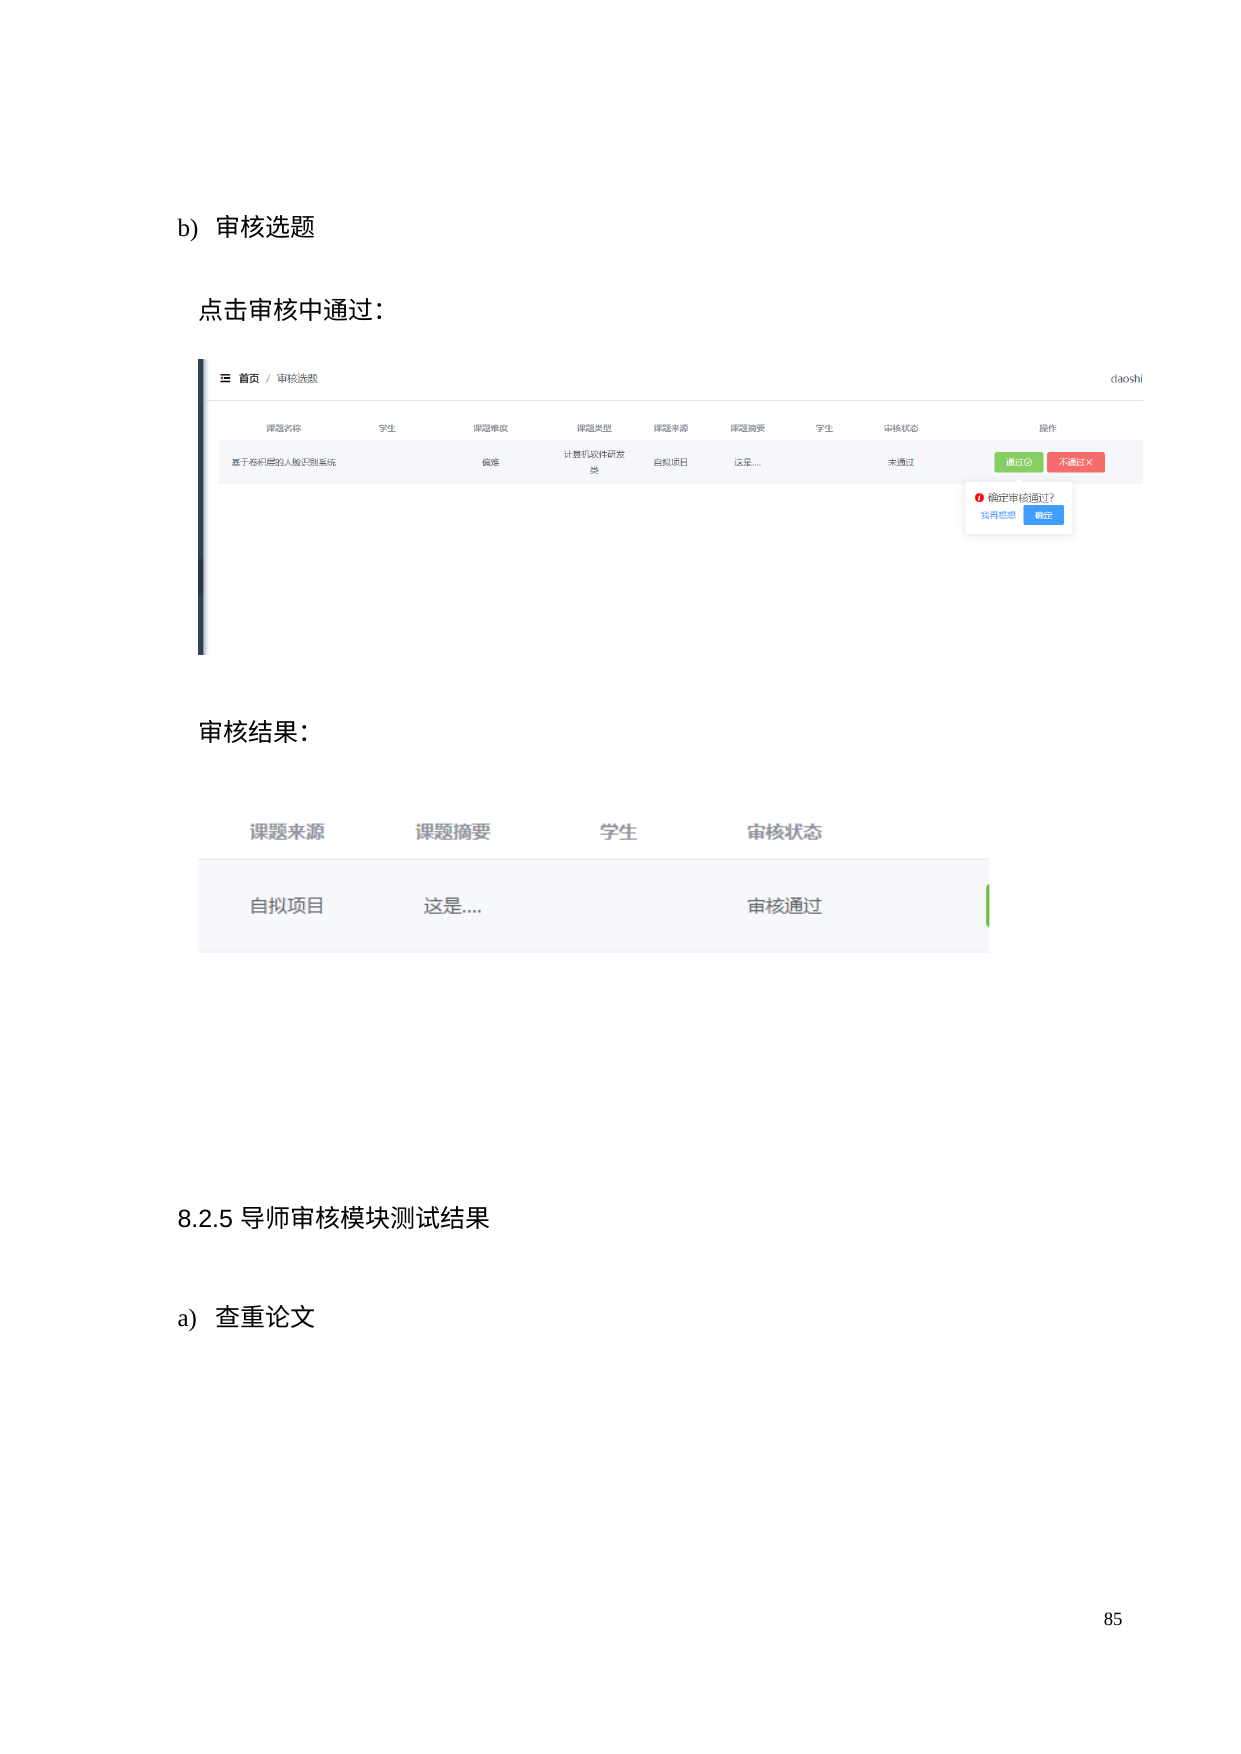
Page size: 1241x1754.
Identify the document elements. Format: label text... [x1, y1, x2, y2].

picture [198, 781, 990, 1087]
list 查重论文 [177, 1283, 1122, 1348]
text 导师审核模块测试结果 [177, 1184, 1122, 1249]
picture [198, 359, 1143, 655]
text 审核结果： [177, 698, 1122, 763]
text 点击审核中通过： [177, 276, 1122, 341]
list 审核选题 [177, 193, 1122, 258]
